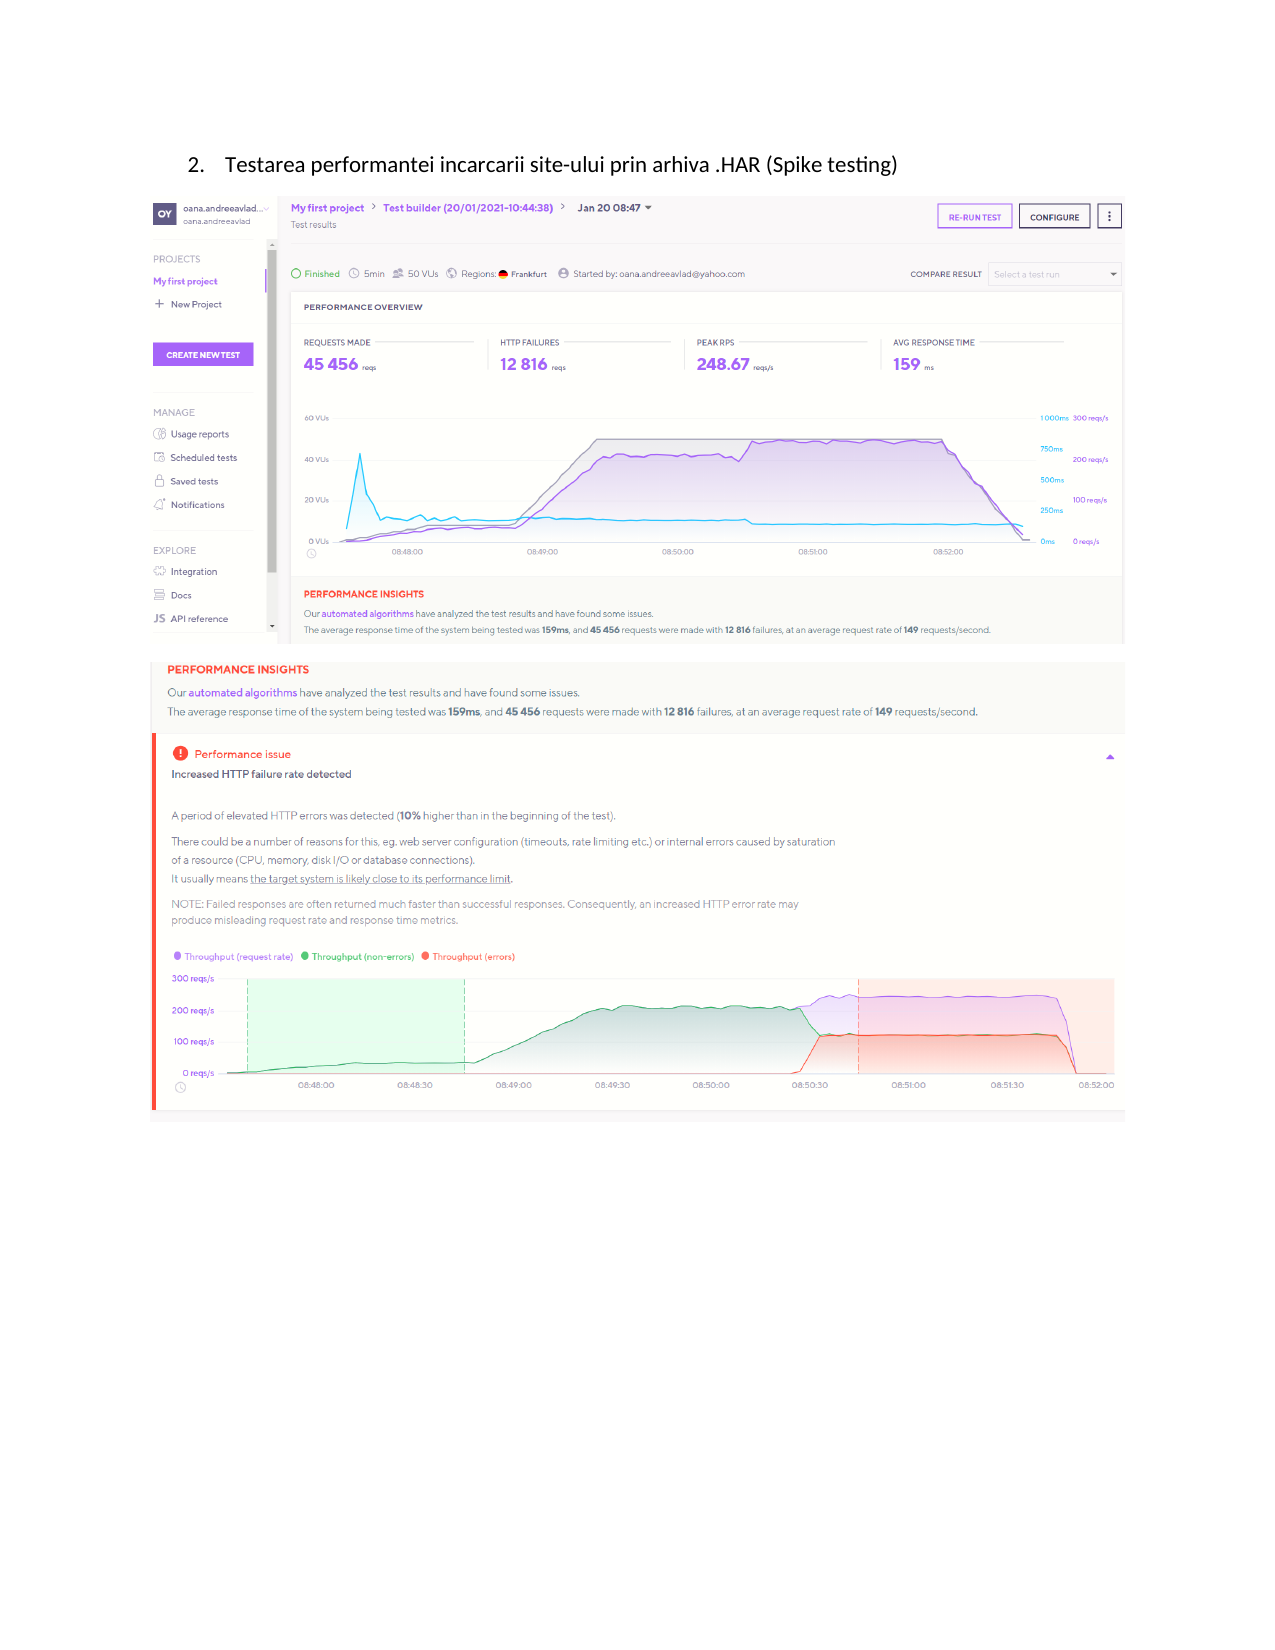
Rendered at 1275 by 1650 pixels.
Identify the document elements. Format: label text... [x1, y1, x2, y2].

picture [150, 196, 1125, 644]
picture [150, 662, 1125, 1122]
list Testarea performantei incarcarii site-ului prin arhiva .HAR (Spike testing) [187, 150, 1125, 178]
